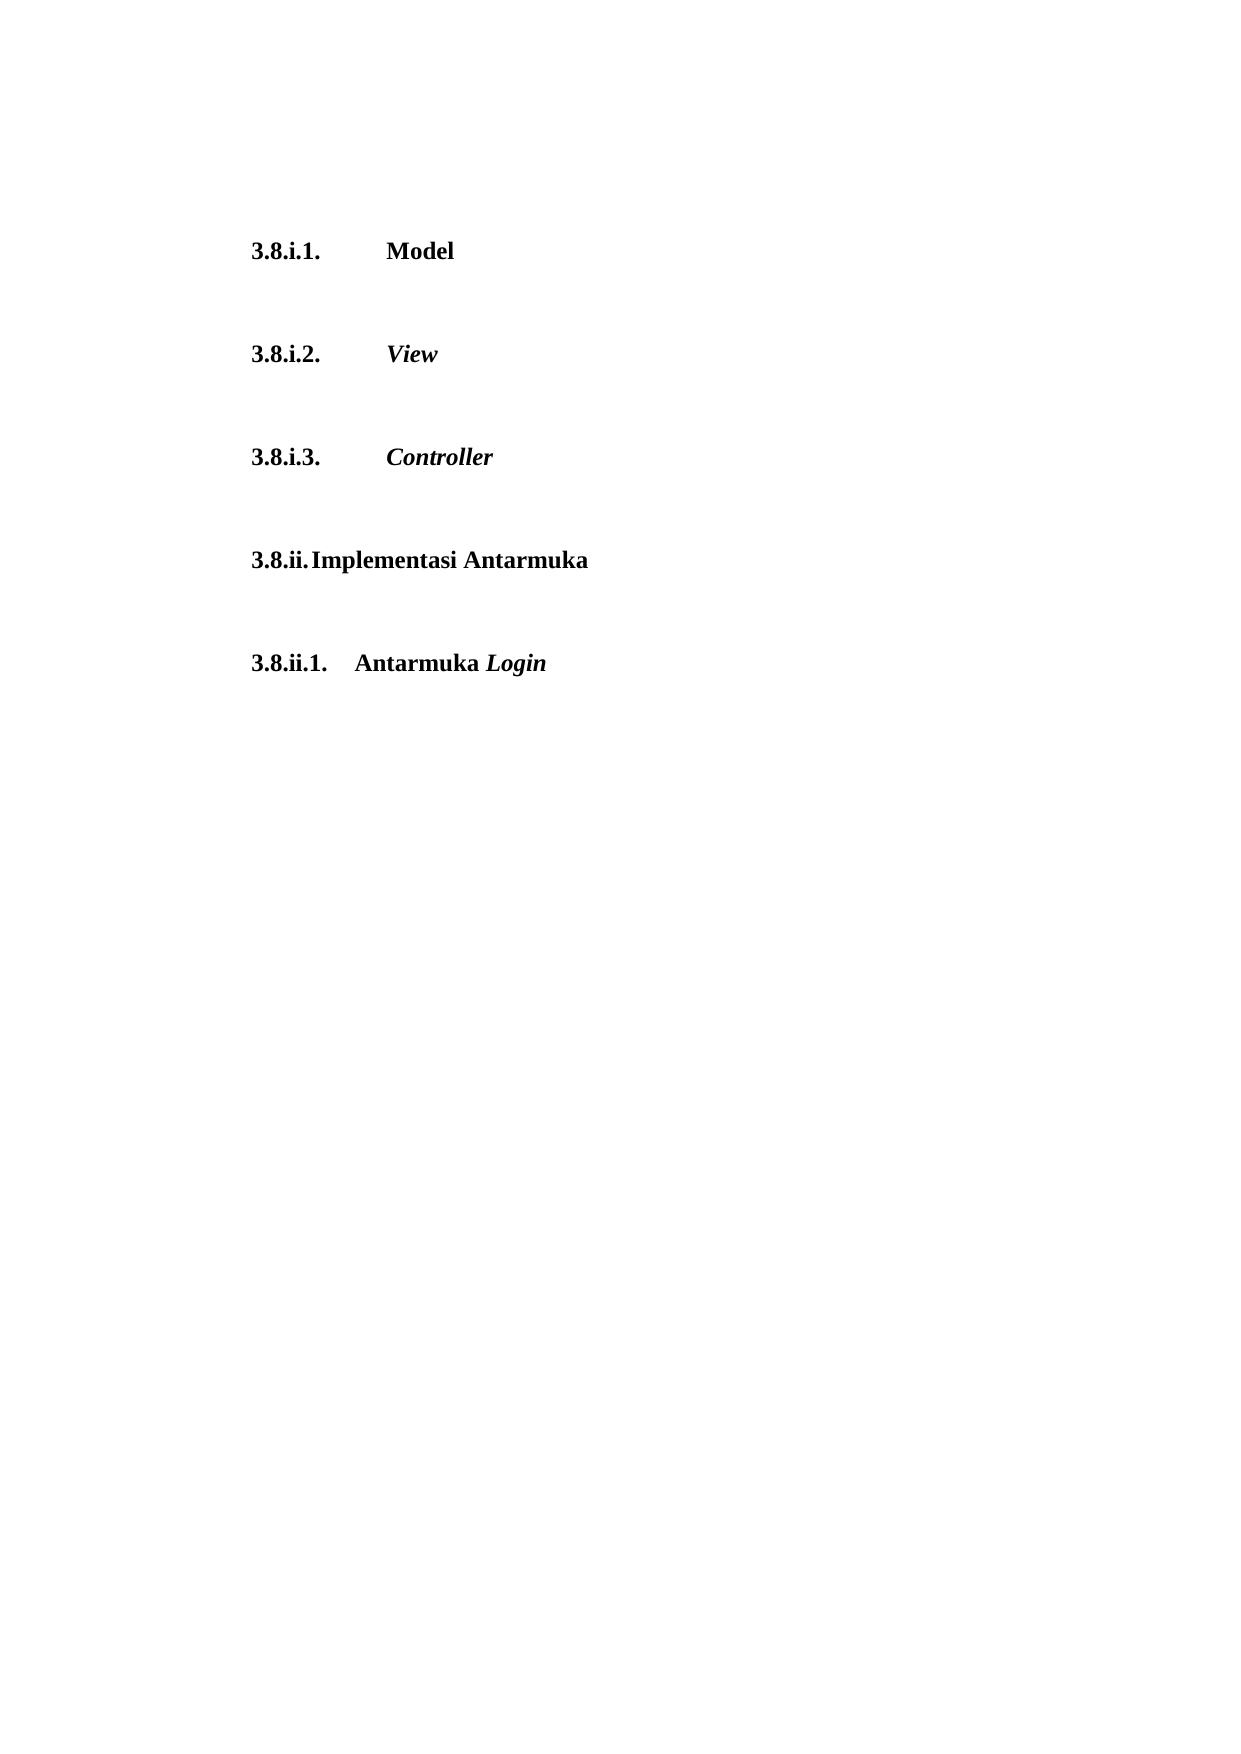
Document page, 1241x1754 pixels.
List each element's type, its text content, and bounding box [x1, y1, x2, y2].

subtitle Controller [251, 442, 1063, 471]
subtitle View [251, 339, 1063, 368]
subtitle Implementasi Antarmuka [251, 545, 1063, 574]
subtitle Model [251, 236, 1063, 265]
subtitle Antarmuka Login [251, 648, 1063, 677]
